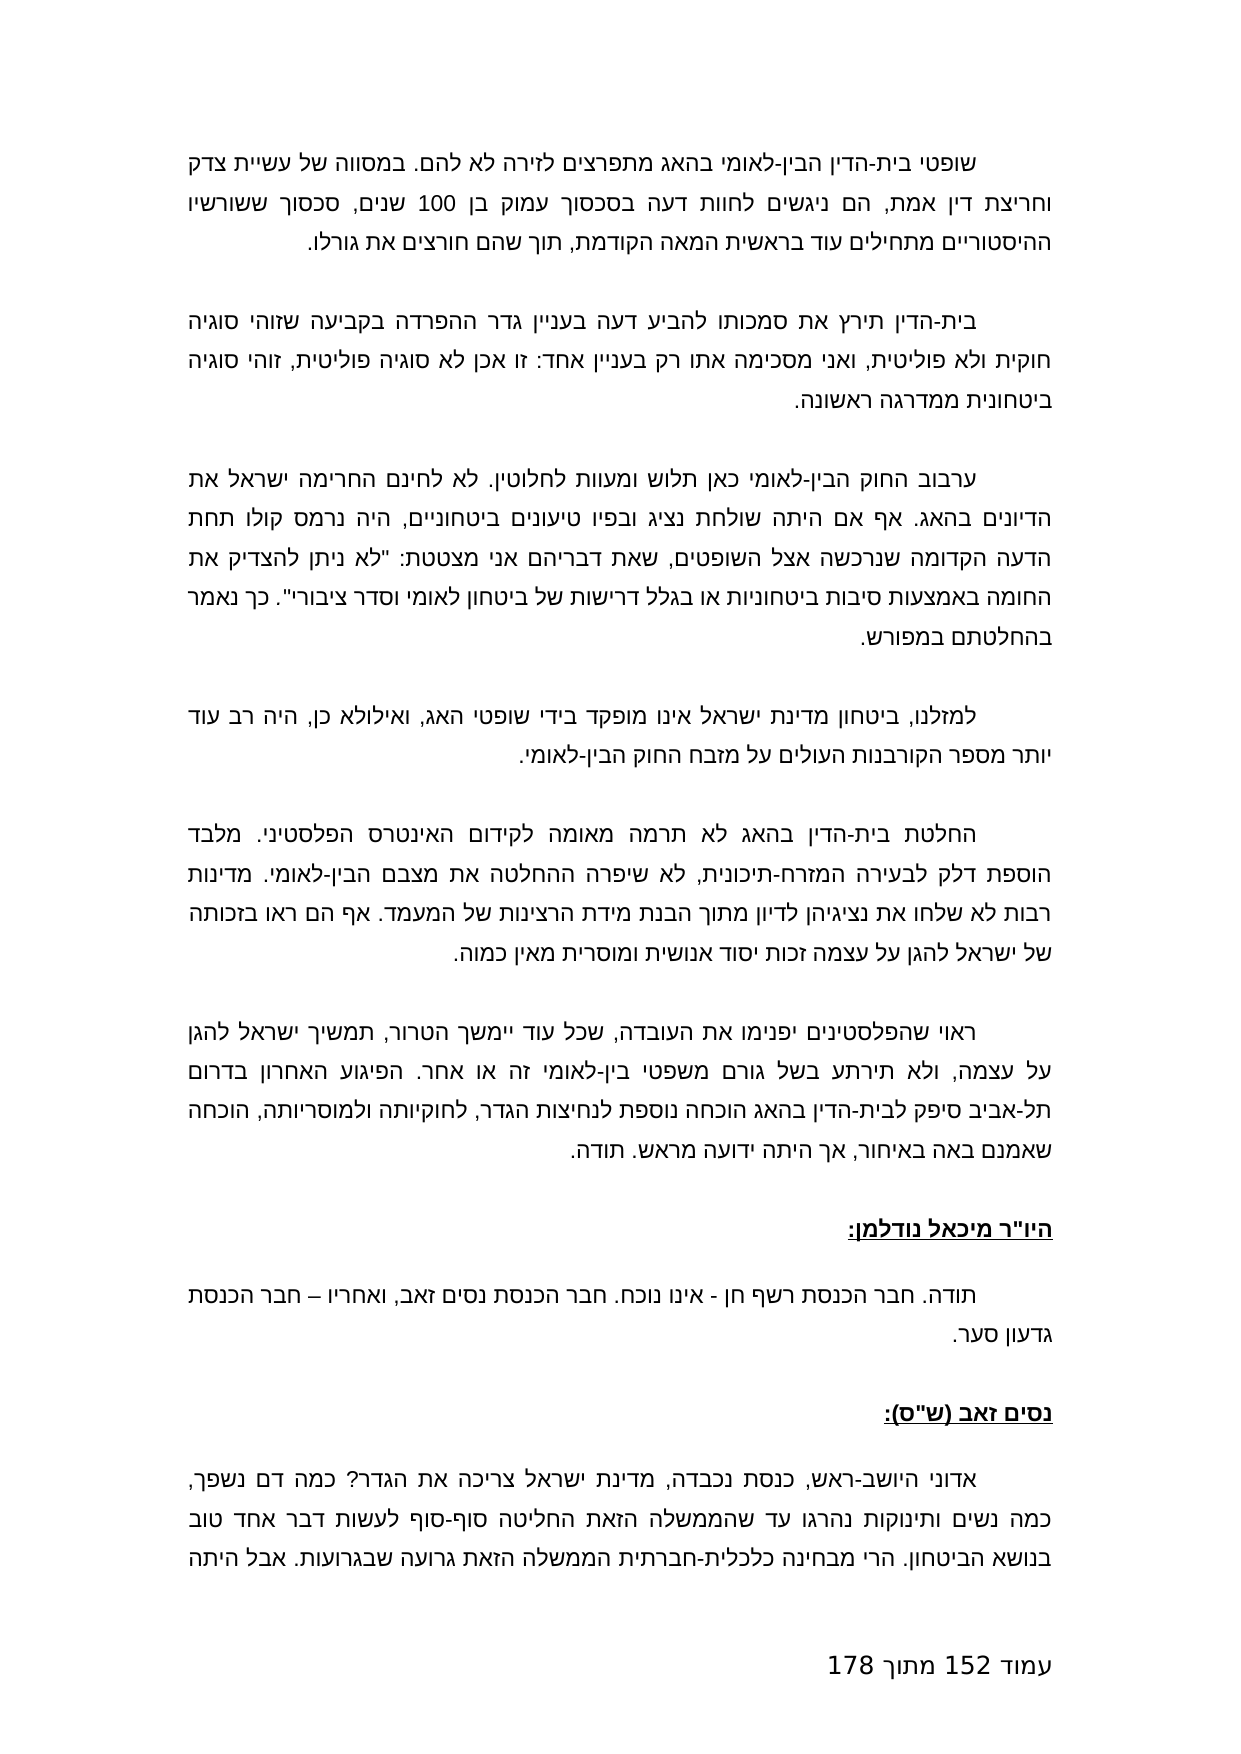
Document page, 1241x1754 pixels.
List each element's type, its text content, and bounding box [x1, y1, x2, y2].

text בית-הדין תירץ את סמכותו להביע דעה בעניין גדר ההפרדה בקביעה שזוהי סוגיה חוקית ולא פוליטית, ואני מסכימה אתו רק בעניין אחד: זו אכן לא סוגיה פוליטית, זוהי סוגיה ביטחונית ממדרגה ראשונה. [187, 308, 1053, 413]
text נסים זאב (ש"ס): [187, 1400, 1053, 1427]
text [187, 1466, 1053, 1571]
text ראוי שהפלסטינים יפנימו את העובדה, שכל עוד יימשך הטרור, תמשיך ישראל להגן על עצמה, ולא תירתע בשל גורם משפטי בין-לאומי זה או אחר. הפיגוע האחרון בדרום תל-אביב סיפק לבית-הדין בהאג הוכחה נוספת לנחיצות הגדר, לחוקיותה ולמוסריותה, הוכחה שאמנם באה באיחור, אך היתה ידועה מראש. תודה. [187, 1018, 1053, 1163]
text ערבוב החוק הבין-לאומי כאן תלוש ומעוות לחלוטין. לא לחינם החרימה ישראל את הדיונים בהאג. אף אם היתה שולחת נציג ובפיו טיעונים ביטחוניים, היה נרמס קולו תחת הדעה הקדומה שנרכשה אצל השופטים, שאת דבריהם אני מצטטת: "לא ניתן להצדיק את החומה באמצעות סיבות ביטחוניות או בגלל דרישות של ביטחון לאומי וסדר ציבורי". כך נאמר בהחלטתם במפורש. [187, 466, 1053, 650]
text היו"ר מיכאל נודלמן: [187, 1216, 1053, 1242]
text שופטי בית-הדין הבין-לאומי בהאג מתפרצים לזירה לא להם. במסווה של עשיית צדק וחריצת דין אמת, הם ניגשים לחוות דעה בסכסוך עמוק בן 100 שנים, סכסוך ששורשיו ההיסטוריים מתחילים עוד בראשית המאה הקודמת, תוך שהם חורצים את גורלו. [187, 150, 1053, 255]
text למזלנו, ביטחון מדינת ישראל אינו מופקד בידי שופטי האג, ואילולא כן, היה רב עוד יותר מספר הקורבנות העולים על מזבח החוק הבין-לאומי. [187, 703, 1053, 768]
text החלטת בית-הדין בהאג לא תרמה מאומה לקידום האינטרס הפלסטיני. מלבד הוספת דלק לבעירה המזרח-תיכונית, לא שיפרה ההחלטה את מצבם הבין-לאומי. מדינות רבות לא שלחו את נציגיהן לדיון מתוך הבנת מידת הרצינות של המעמד. אף הם ראו בזכותה של ישראל להגן על עצמה זכות יסוד אנושית ומוסרית מאין כמוה. [187, 821, 1053, 966]
text תודה. חבר הכנסת רשף חן - אינו נוכח. חבר הכנסת נסים זאב, ואחריו – חבר הכנסת גדעון סער. [187, 1282, 1053, 1348]
